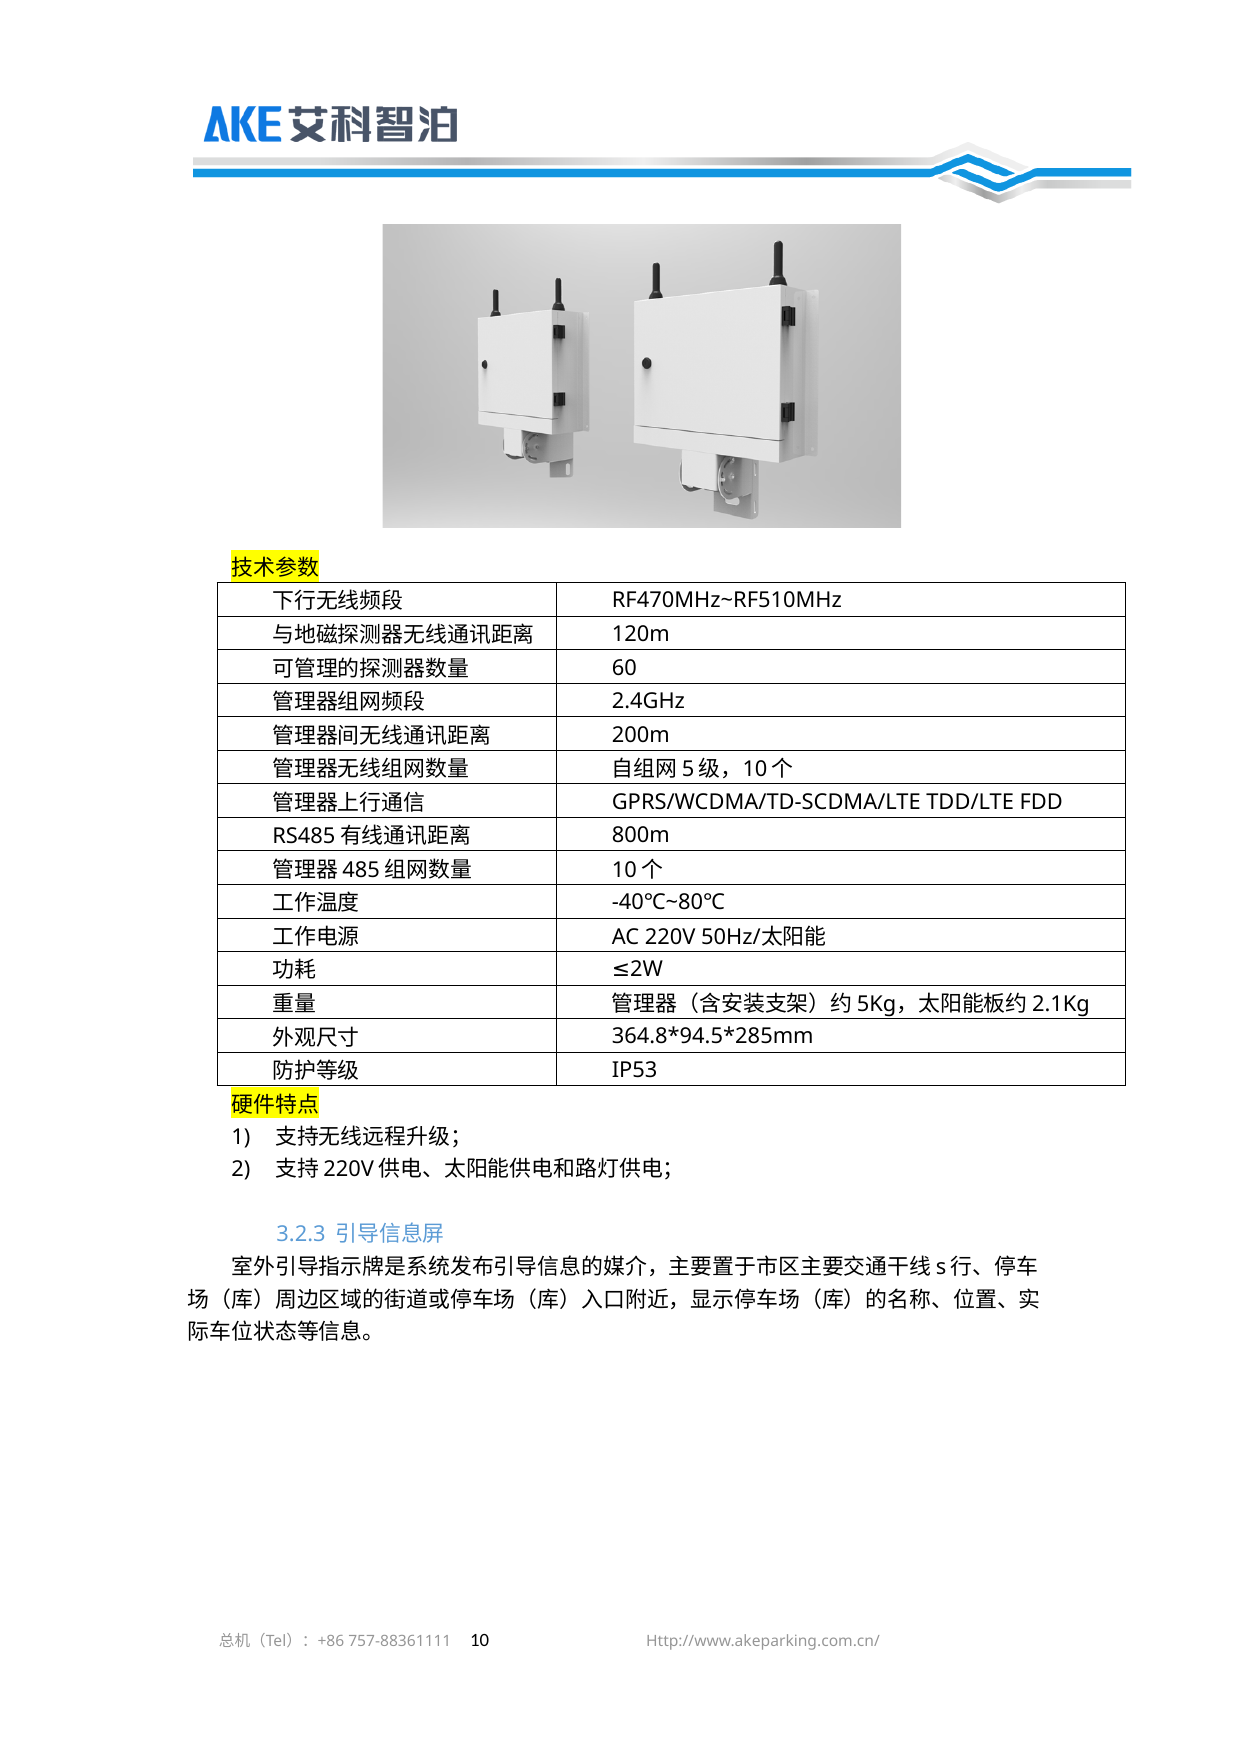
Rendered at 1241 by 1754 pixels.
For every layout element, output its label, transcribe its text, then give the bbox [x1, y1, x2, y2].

list 支持220V供电、太阳能供电和路灯供电； [231, 1151, 1053, 1184]
table_cell AC 220V 50Hz/太阳能 [557, 919, 1125, 951]
text 硬件特点 [187, 1086, 1053, 1119]
table_cell 工作温度 [218, 885, 556, 917]
table_cell 200m [557, 717, 1125, 750]
picture [187, 90, 1136, 208]
table_cell 管理器485组网数量 [218, 851, 556, 884]
table_cell 364.8*94.5*285mm [557, 1019, 1125, 1052]
table_cell 功耗 [218, 952, 556, 984]
table_cell 可管理的探测器数量 [218, 650, 556, 683]
text 技术参数 [187, 549, 1053, 582]
table_cell 管理器间无线通讯距离 [218, 717, 556, 750]
table_header 下行无线频段 [218, 583, 556, 616]
table_cell IP53 [557, 1053, 1125, 1085]
table_cell 60 [557, 650, 1125, 683]
picture [382, 224, 902, 528]
table_cell 10个 [557, 851, 1125, 884]
table_cell 120m [557, 617, 1125, 649]
text 室外引导指示牌是系统发布引导信息的媒介，主要置于市区主要交通干线s行、停车场（库）周边区域的街道或停车场（库）入口附近，显示停车场（库）的名称、位置、实际车位状态等信息。 [187, 1249, 1053, 1346]
table_cell 自组网5级，10个 [557, 751, 1125, 783]
table_cell ≤2W [557, 952, 1125, 984]
table_cell GPRS/WCDMA/TD-SCDMA/LTE TDD/LTE FDD [557, 784, 1125, 817]
table_cell 工作电源 [218, 919, 556, 951]
table_cell 防护等级 [218, 1053, 556, 1085]
table_cell 与地磁探测器无线通讯距离 [218, 617, 556, 649]
table_header RF470MHz~RF510MHz [557, 583, 1125, 616]
table_cell -40℃~80℃ [557, 885, 1125, 917]
list 引导信息屏 [276, 1216, 1053, 1249]
table_cell 管理器（含安装支架）约5Kg，太阳能板约2.1Kg [557, 986, 1125, 1018]
table_cell 管理器上行通信 [218, 784, 556, 817]
table_cell 2.4GHz [557, 684, 1125, 716]
list 支持无线远程升级； [231, 1119, 1053, 1151]
table_cell RS485有线通讯距离 [218, 818, 556, 850]
table_cell 800m [557, 818, 1125, 850]
table_cell 重量 [218, 986, 556, 1018]
table_cell 外观尺寸 [218, 1019, 556, 1052]
table_cell 管理器组网频段 [218, 684, 556, 716]
table_cell 管理器无线组网数量 [218, 751, 556, 783]
